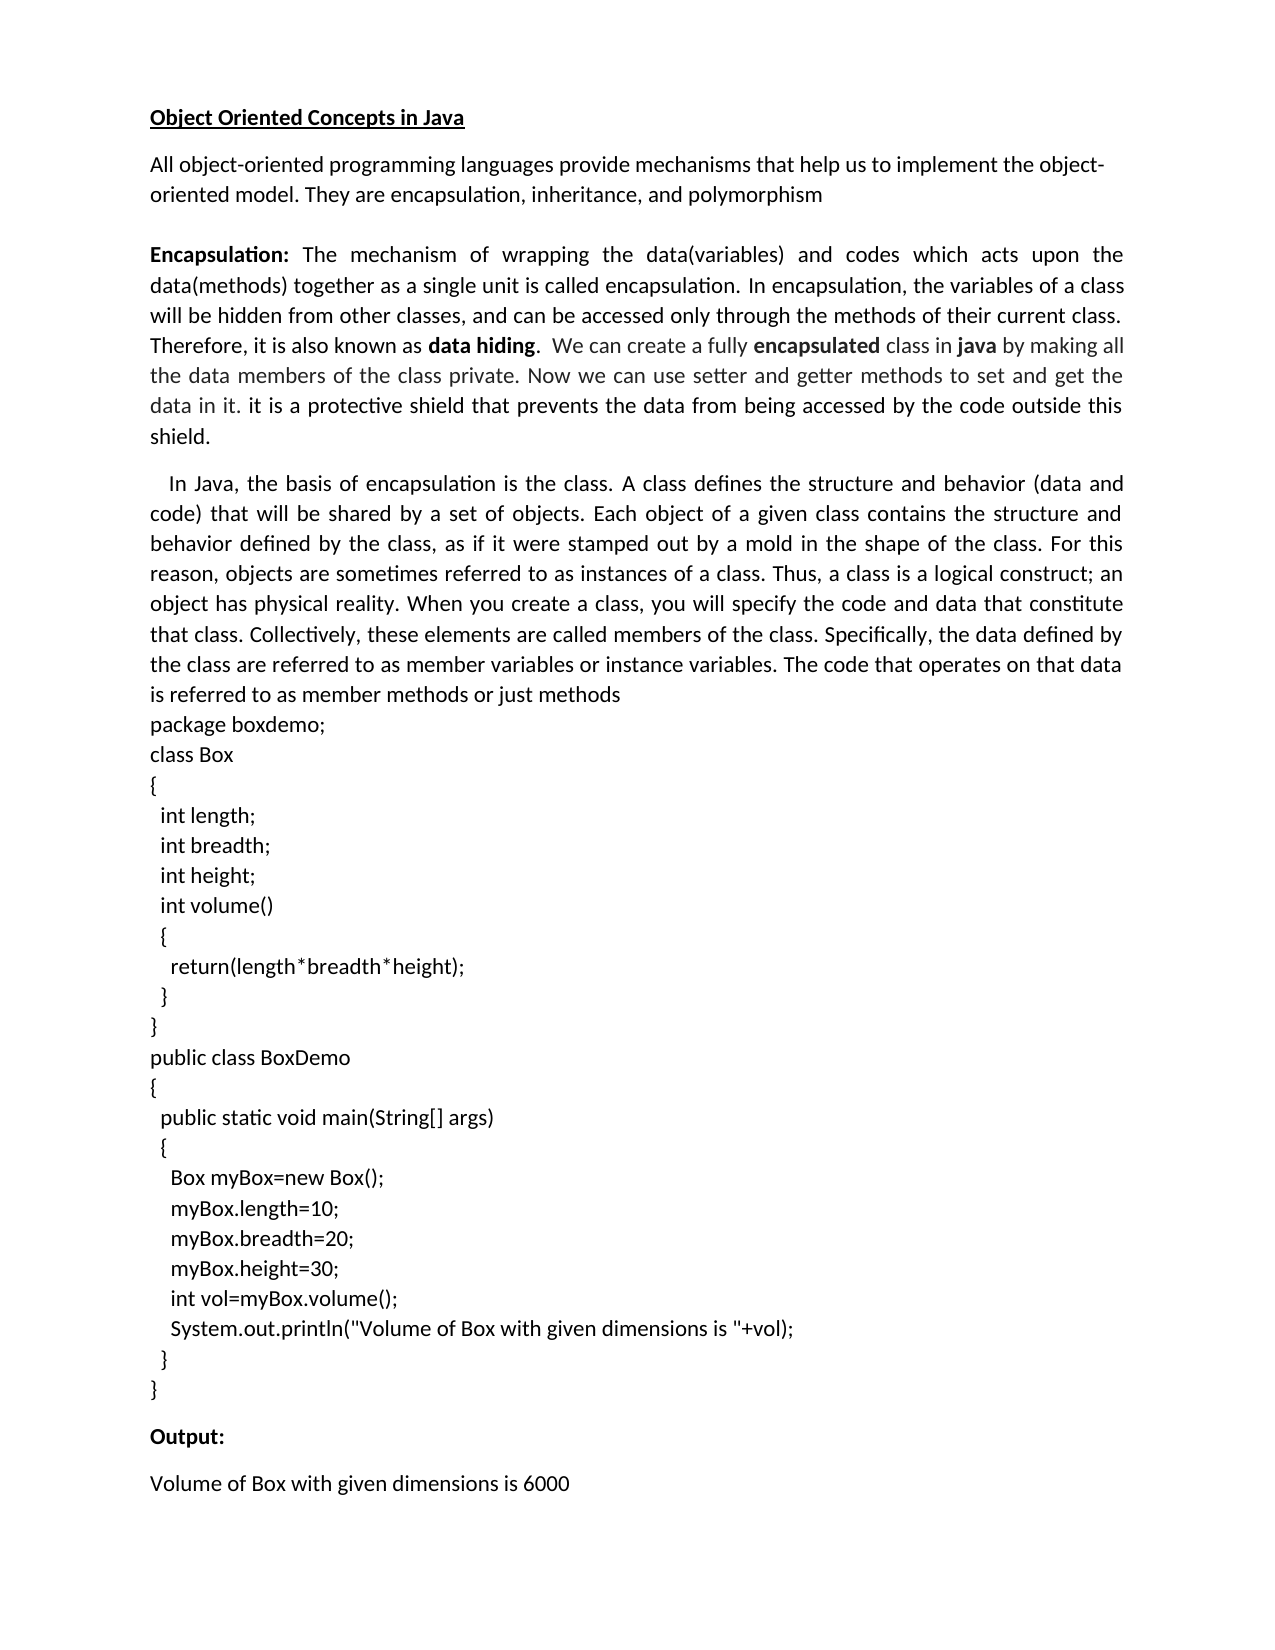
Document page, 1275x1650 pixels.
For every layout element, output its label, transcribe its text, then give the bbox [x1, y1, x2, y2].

text package boxdemo; [150, 710, 1125, 738]
text } [150, 1012, 1125, 1041]
text int length; [150, 801, 1125, 829]
text class Box [150, 741, 1125, 769]
text { [150, 1133, 1125, 1161]
text { [150, 922, 1125, 950]
text In Java, the basis of encapsulation is the class. A class defines the structure and behavior (data and code) that will be shared by a set of objects. Each object of a given class contains the structure and behavior defined by the class, as if it were stamped out by a mold in the shape of the class. For this reason, objects are sometimes referred to as instances of a class. Thus, a class is a logical construct; an object has physical reality. When you create a class, you will specify the code and data that constitute that class. Collectively, these elements are called members of the class. Specifically, the data defined by the class are referred to as member variables or instance variables. The code that operates on that data is referred to as member methods or just methods [150, 469, 1125, 708]
text { [150, 771, 1125, 799]
text int vol=myBox.volume(); [150, 1284, 1125, 1312]
text myBox.height=30; [150, 1254, 1125, 1282]
text myBox.length=10; [150, 1194, 1125, 1222]
text System.out.println("Volume of Box with given dimensions is "+vol); [150, 1314, 1125, 1343]
text int volume() [150, 892, 1125, 920]
text myBox.breadth=20; [150, 1224, 1125, 1252]
text Box myBox=new Box(); [150, 1163, 1125, 1192]
text } [150, 1375, 1125, 1403]
text Object Oriented Concepts in Java [150, 103, 1125, 131]
text All object-oriented programming languages provide mechanisms that help us to implement the object-oriented model. They are encapsulation, inheritance, and polymorphism [150, 150, 1125, 208]
text } [150, 1345, 1125, 1373]
text return(length*breadth*height); [150, 952, 1125, 980]
text int height; [150, 861, 1125, 889]
text public class BoxDemo [150, 1043, 1125, 1071]
text { [150, 1073, 1125, 1101]
text } [150, 982, 1125, 1010]
text Output: [150, 1422, 1125, 1450]
text int breadth; [150, 831, 1125, 859]
text Volume of Box with given dimensions is 6000 [150, 1469, 1125, 1497]
text public static void main(String[] args) [150, 1103, 1125, 1131]
text Encapsulation: The mechanism of wrapping the data(variables) and codes which acts upon the data(methods) together as a single unit is called encapsulation. In encapsulation, the variables of a class will be hidden from other classes, and can be accessed only through the methods of their current class. Therefore, it is also known as data hiding. We can create a fully encapsulated class in java by making all the data members of the class private. Now we can use setter and getter methods to set and get the data in it. it is a protective shield that prevents the data from being accessed by the code outside this shield. [150, 241, 1125, 301]
